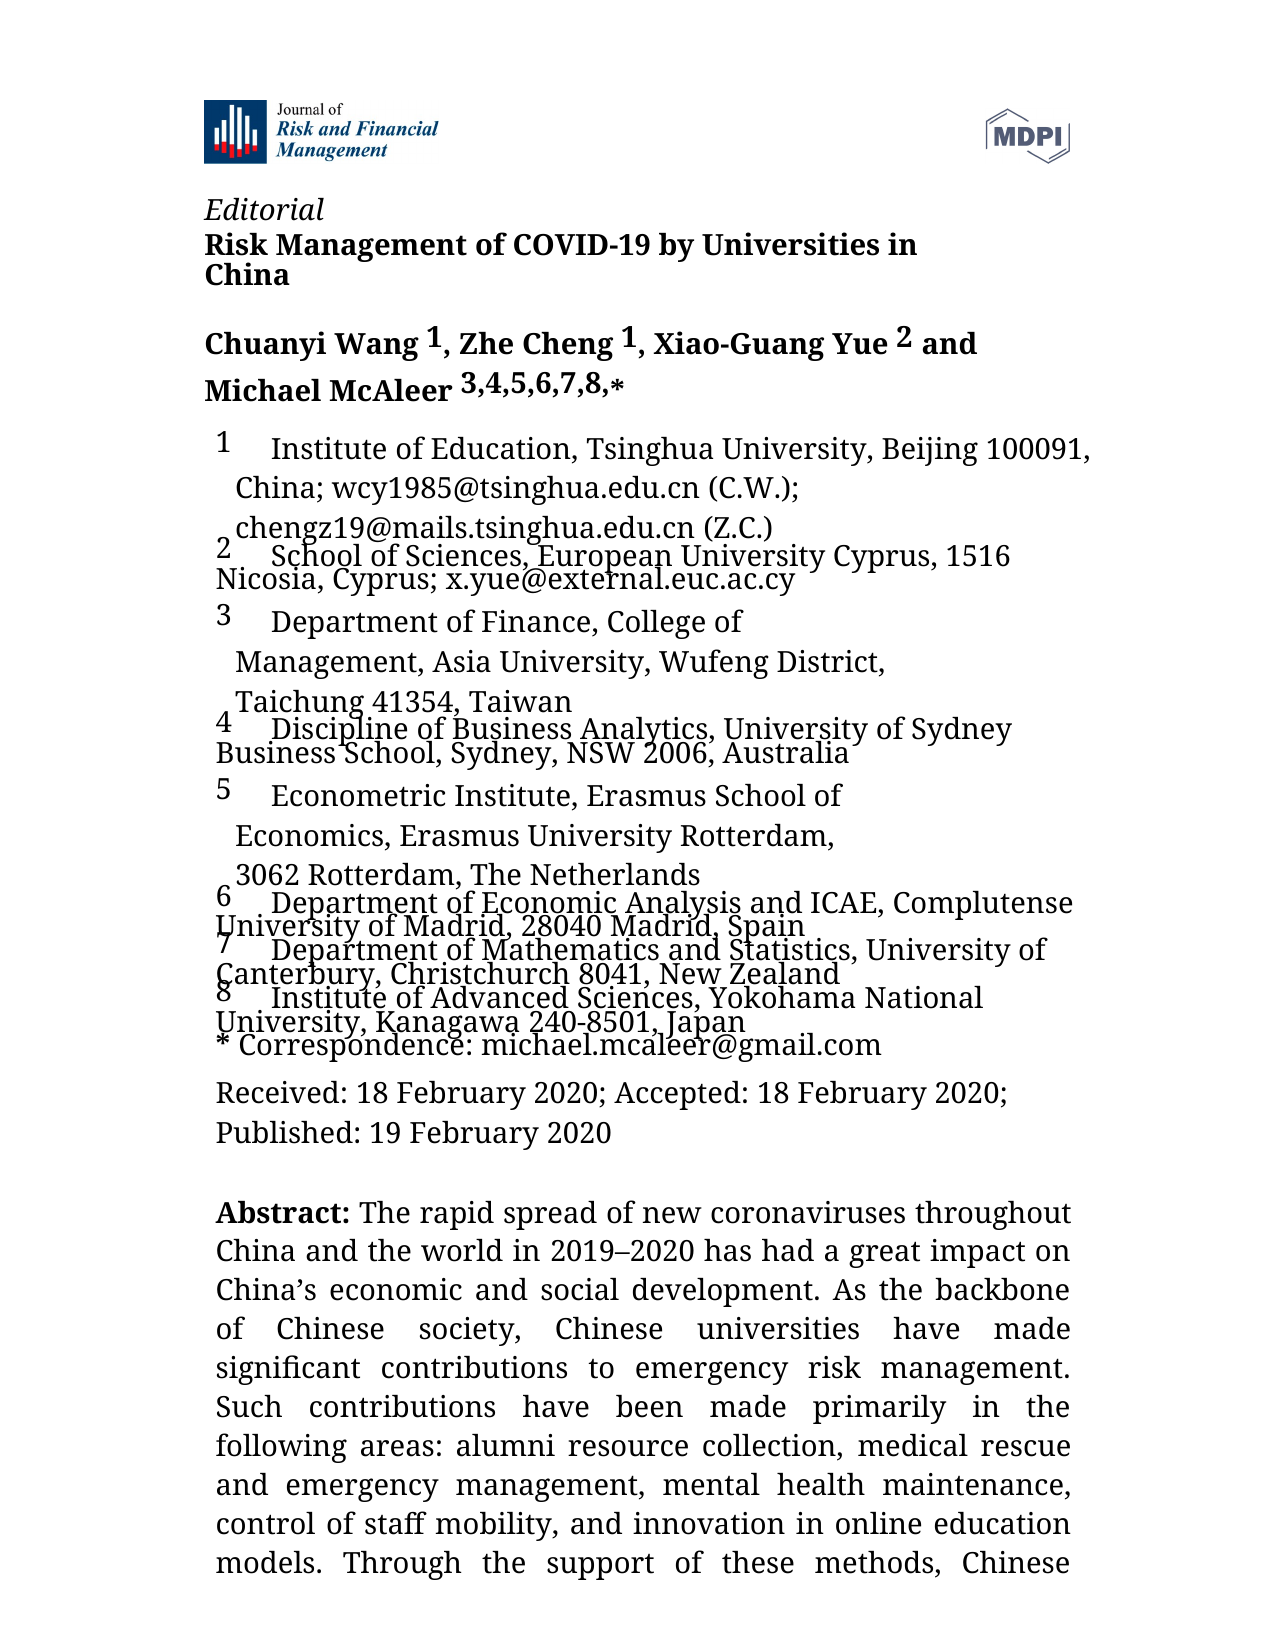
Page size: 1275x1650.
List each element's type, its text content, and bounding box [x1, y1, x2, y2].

text 4 Discipline of Business Analytics, University of Sydney Business School, Sydney, NSW 2006, Australia [215, 721, 1096, 768]
text Chuanyi Wang 1, Zhe Cheng 1, Xiao-Guang Yue 2 and Michael McAleer 3,4,5,6,7,8,* [204, 316, 1096, 409]
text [215, 1192, 1072, 1582]
text 7 Department of Mathematics and Statistics, University of Canterbury, Christchurch 8041, New Zealand [215, 942, 1096, 989]
text * Correspondence: michael.mcaleer@gmail.com [215, 1037, 1096, 1061]
text Editorial [204, 202, 1096, 226]
text 2 School of Sciences, European University Cyprus, 1516 Nicosia, Cyprus; x.yue@external.euc.ac.cy [215, 547, 1096, 594]
text 5 Econometric Institute, Erasmus School of Economics, Erasmus University Rotterdam, 3062 Rotterdam, The Netherlands [215, 768, 899, 894]
title Risk Management of COVID-19 by Universities in China [204, 229, 977, 293]
text 1 Institute of Education, Tsinghua University, Beijing 100091, China; wcy1985@tsinghua.edu.cn (C.W.); chengz19@mails.tsinghua.edu.cn (Z.C.) [215, 421, 1096, 547]
text Received: 18 February 2020; Accepted: 18 February 2020; Published: 19 February 2020 [215, 1072, 1096, 1152]
text 3 Department of Finance, College of Management, Asia University, Wufeng District, Taichung 41354, Taiwan [215, 594, 899, 721]
text 6 Department of Economic Analysis and ICAE, Complutense University of Madrid, 28040 Madrid, Spain [215, 894, 1096, 942]
text 8 Institute of Advanced Sciences, Yokohama National University, Kanagawa 240-8501, Japan [215, 989, 1096, 1037]
picture [204, 100, 439, 164]
picture [985, 108, 1070, 164]
